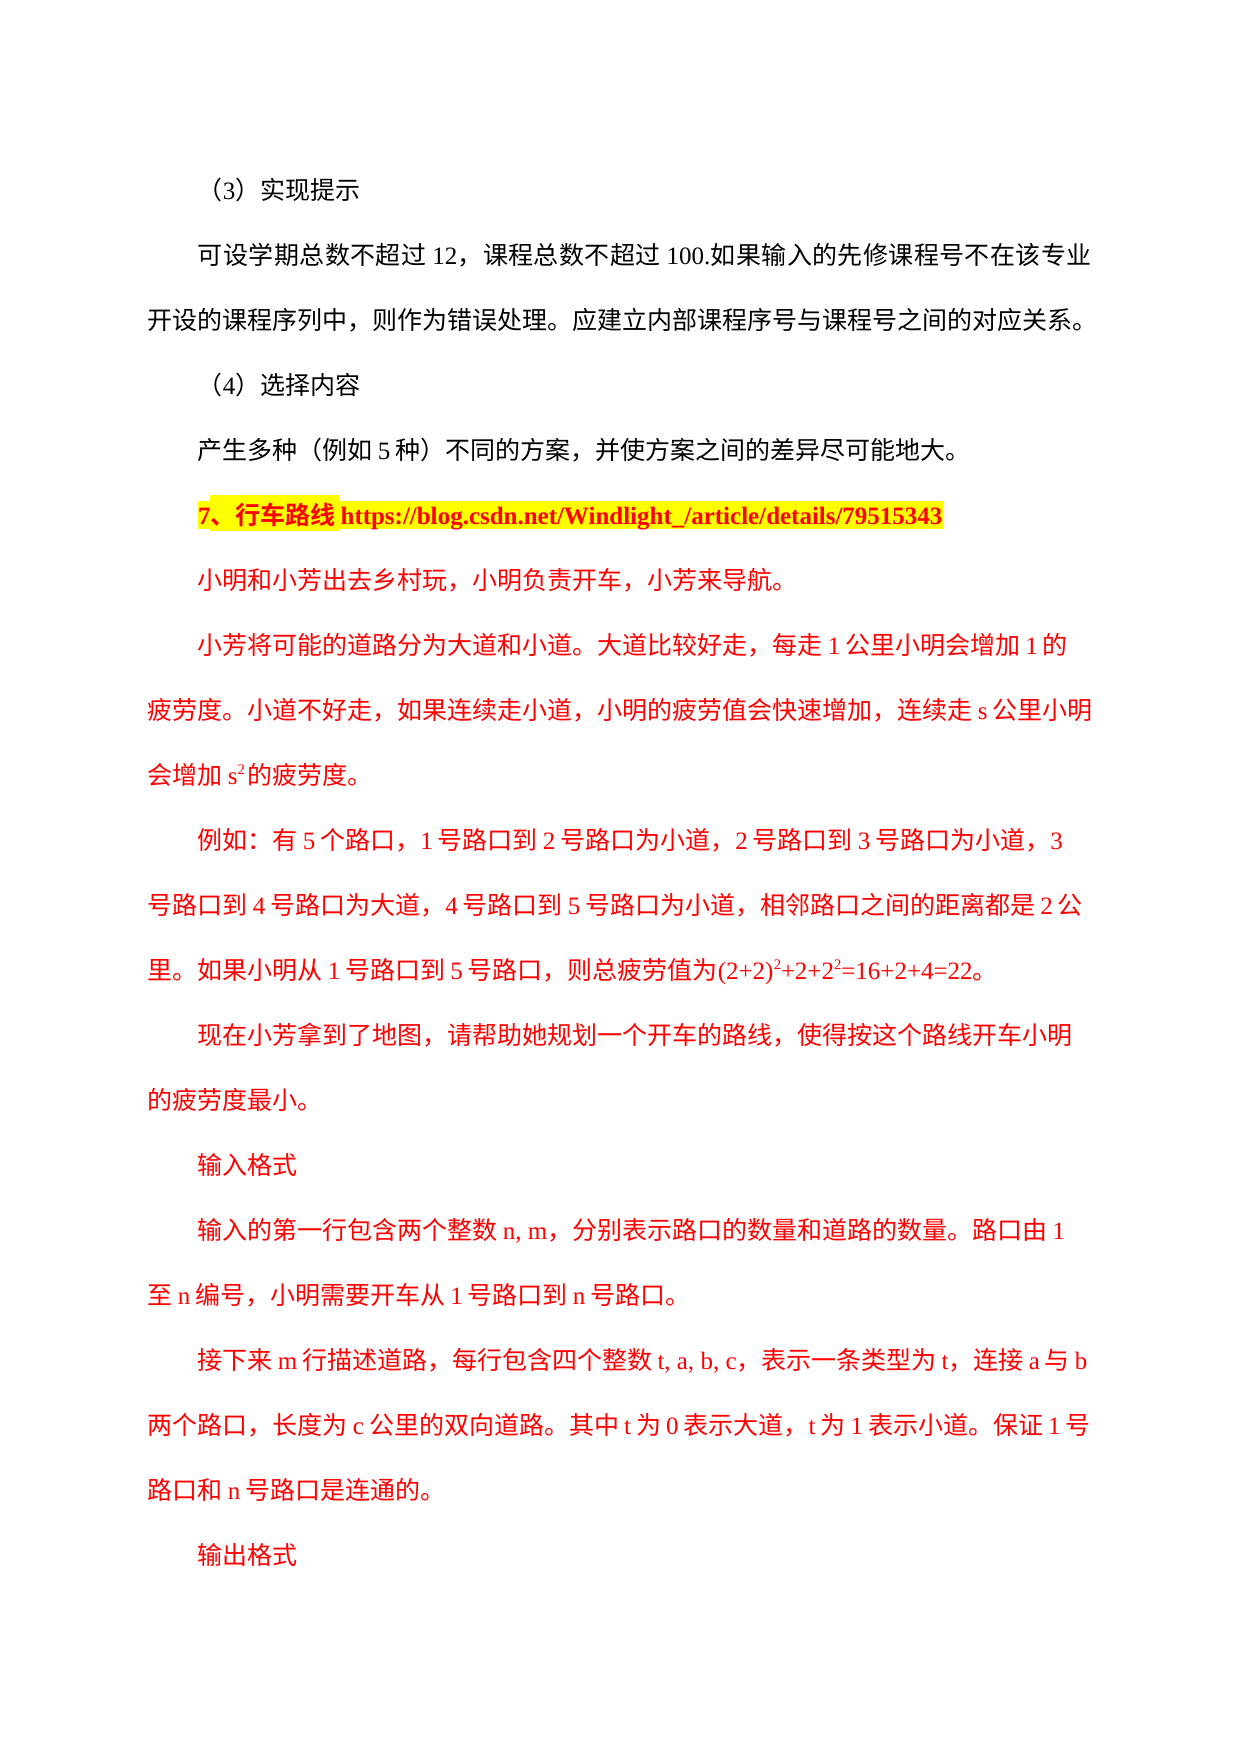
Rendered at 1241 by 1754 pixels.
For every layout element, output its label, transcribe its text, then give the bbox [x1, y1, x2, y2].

text 7、行车路线https://blog.csdn.net/Windlight_/article/details/79515343 [148, 481, 1092, 546]
text 输出格式 [148, 1521, 1092, 1586]
text 输入的第一行包含两个整数n, m，分别表示路口的数量和道路的数量。路口由1至n编号，小明需要开车从1号路口到n号路口。 接下来m行描述道路，每行包含四个整数t, a, b, c，表示一条类型为t，连接a与b两个路口，长度为c公里的双向道路。其中t为0表示大道，t为1表示小道。保证1号路口和n号路口是连通的。 [148, 1196, 1092, 1521]
text （3）实现提示 [148, 156, 1092, 221]
text 产生多种（例如5种）不同的方案，并使方案之间的差异尽可能地大。 [148, 416, 1092, 481]
text （4）选择内容 [148, 351, 1092, 416]
text 输入格式 [148, 1131, 1092, 1196]
text 可设学期总数不超过12，课程总数不超过100.如果输入的先修课程号不在该专业开设的课程序列中，则作为错误处理。应建立内部课程序号与课程号之间的对应关系。 [148, 221, 1092, 351]
text 小明和小芳出去乡村玩，小明负责开车，小芳来导航。 小芳将可能的道路分为大道和小道。大道比较好走，每走1公里小明会增加1的疲劳度。小道不好走，如果连续走小道，小明的疲劳值会快速增加，连续走s公里小明会增加s2的疲劳度。 例如：有5个路口，1号路口到2号路口为小道，2号路口到3号路口为小道，3号路口到4号路口为大道，4号路口到5号路口为小道，相邻路口之间的距离都是2公里。如果小明从1号路口到5号路口，则总疲劳值为(2+2)2+2+22=16+2+4=22。 现在小芳拿到了地图，请帮助她规划一个开车的路线，使得按这个路线开车小明的疲劳度最小。 [148, 546, 1092, 1131]
